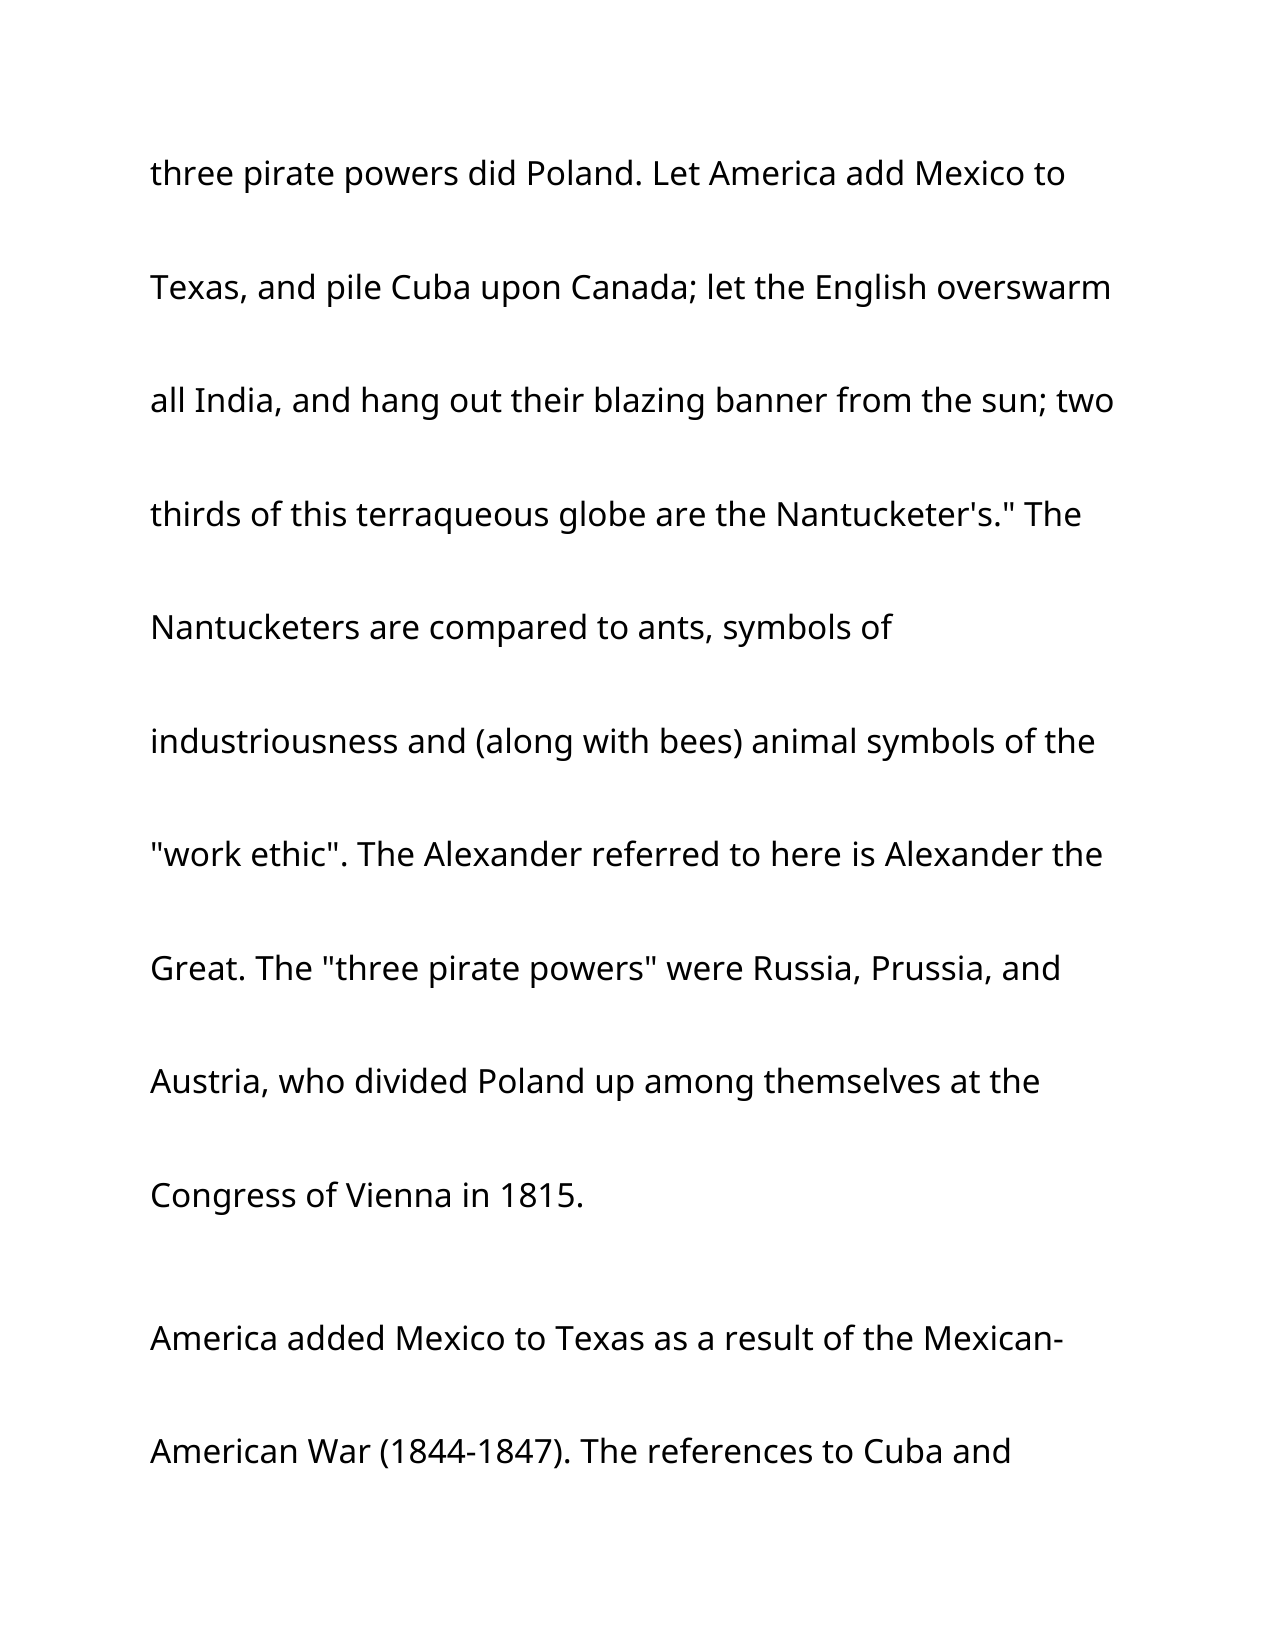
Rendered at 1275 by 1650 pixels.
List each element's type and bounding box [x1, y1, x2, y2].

text [150, 150, 1125, 1217]
text [150, 1314, 1125, 1473]
